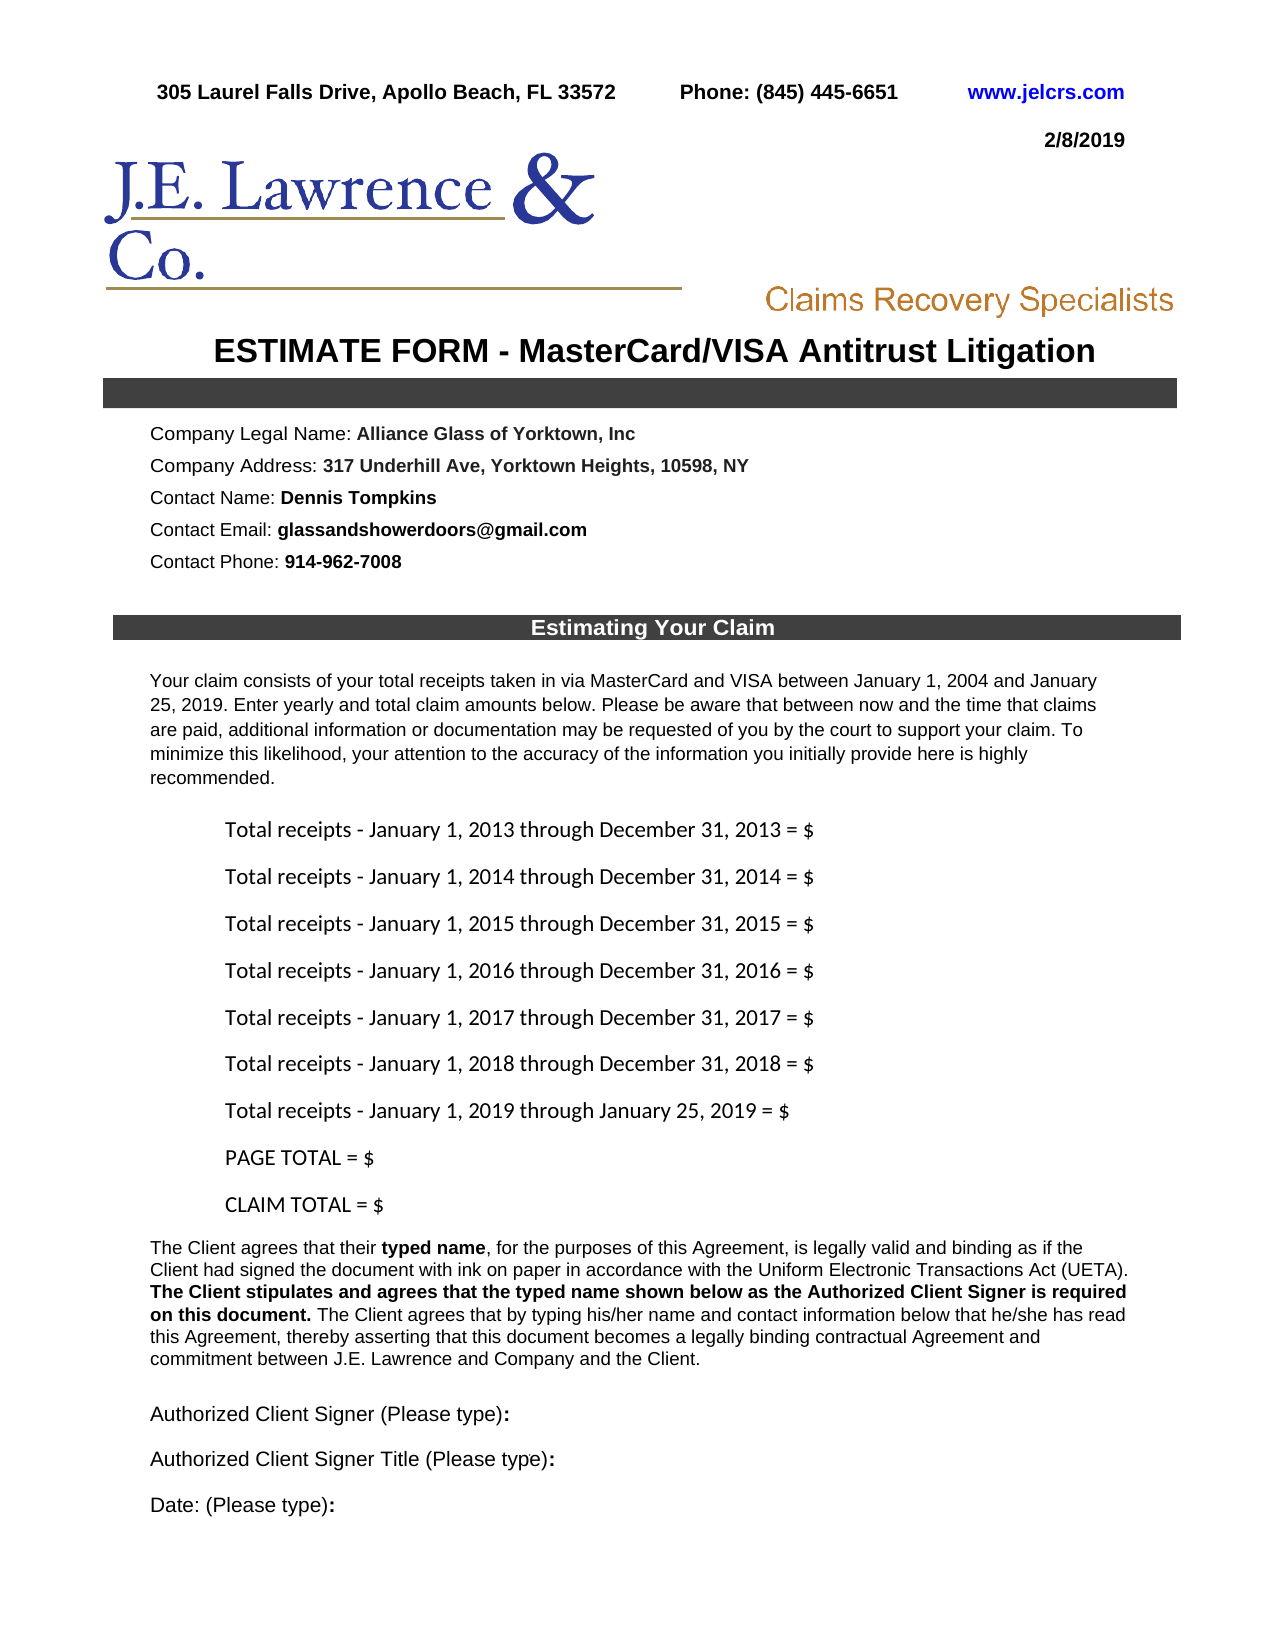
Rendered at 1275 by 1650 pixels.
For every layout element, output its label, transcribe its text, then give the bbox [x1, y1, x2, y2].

text PAGE TOTAL = $ [225, 1143, 1125, 1171]
subtitle Estimating Your Claim [112, 614, 1191, 640]
text Contact Phone: 914-962-7008 [150, 551, 1125, 572]
text 305 Laurel Falls Drive, Apollo Beach, FL 33572 Phone: (845) 445-6651 www.jelcrs.com 2/8/2019 [152, 56, 1125, 152]
picture [1133, 287, 1173, 311]
text Company Address: 317 Underhill Ave, Yorktown Heights, 10598, NY [150, 454, 1125, 476]
picture [158, 248, 190, 280]
text Contact Name: Dennis Tompkins [150, 486, 1125, 508]
picture [985, 293, 1010, 318]
picture [222, 161, 491, 210]
text ESTIMATE FORM - MasterCard/VISA Antitrust Litigation [201, 331, 1109, 370]
text Total receipts - January 1, 2019 through January 25, 2019 = $ [225, 1096, 1125, 1124]
picture [1020, 286, 1039, 311]
text Total receipts - January 1, 2017 through December 31, 2017 = $ [225, 1003, 1125, 1031]
picture [1101, 293, 1117, 311]
text Total receipts - January 1, 2014 through December 31, 2014 = $ [225, 862, 1125, 890]
text Total receipts - January 1, 2018 through December 31, 2018 = $ [225, 1049, 1125, 1077]
picture [823, 293, 863, 311]
text Date: (Please type): [150, 1493, 1125, 1517]
picture [1042, 287, 1098, 317]
text Company Legal Name: Alliance Glass of Yorktown, Inc [150, 409, 1125, 444]
picture [766, 286, 788, 311]
text Your claim consists of your total receipts taken in via MasterCard and VISA between January 1, 2004 and January 25, 2019. Enter yearly and total claim amounts below. Please be aware that between now and the time that claims are paid, additional information or documentation may be requested of you by the court to support your claim. To minimize this likelihood, your attention to the accuracy of the information you initially provide here is highly recommended. [149, 670, 1125, 788]
text Total receipts - January 1, 2013 through December 31, 2013 = $ [225, 815, 1125, 843]
text CLAIM TOTAL = $ [225, 1190, 1125, 1218]
text The Client agrees that their typed name, for the purposes of this Agreement, is legally valid and binding as if the Client had signed the document with ink on paper in accordance with the Uniform Electronic Transactions Act (UETA). The Client stipulates and agrees that the typed name shown below as the Authorized Client Signer is required on this document. The Client agrees that by typing his/her name and contact information below that he/she has read this Agreement, thereby asserting that this document becomes a legally binding contractual Agreement and commitment between J.E. Lawrence and Company and the Client. [150, 1237, 1134, 1369]
text Total receipts - January 1, 2015 through December 31, 2015 = $ [225, 909, 1125, 937]
picture [796, 293, 813, 311]
text Total receipts - January 1, 2016 through December 31, 2016 = $ [225, 956, 1125, 984]
text Authorized Client Signer Title (Please type): [150, 1447, 1125, 1493]
text Contact Email: glassandshowerdoors@gmail.com [150, 518, 1125, 540]
text Authorized Client Signer (Please type): [150, 1402, 1125, 1447]
